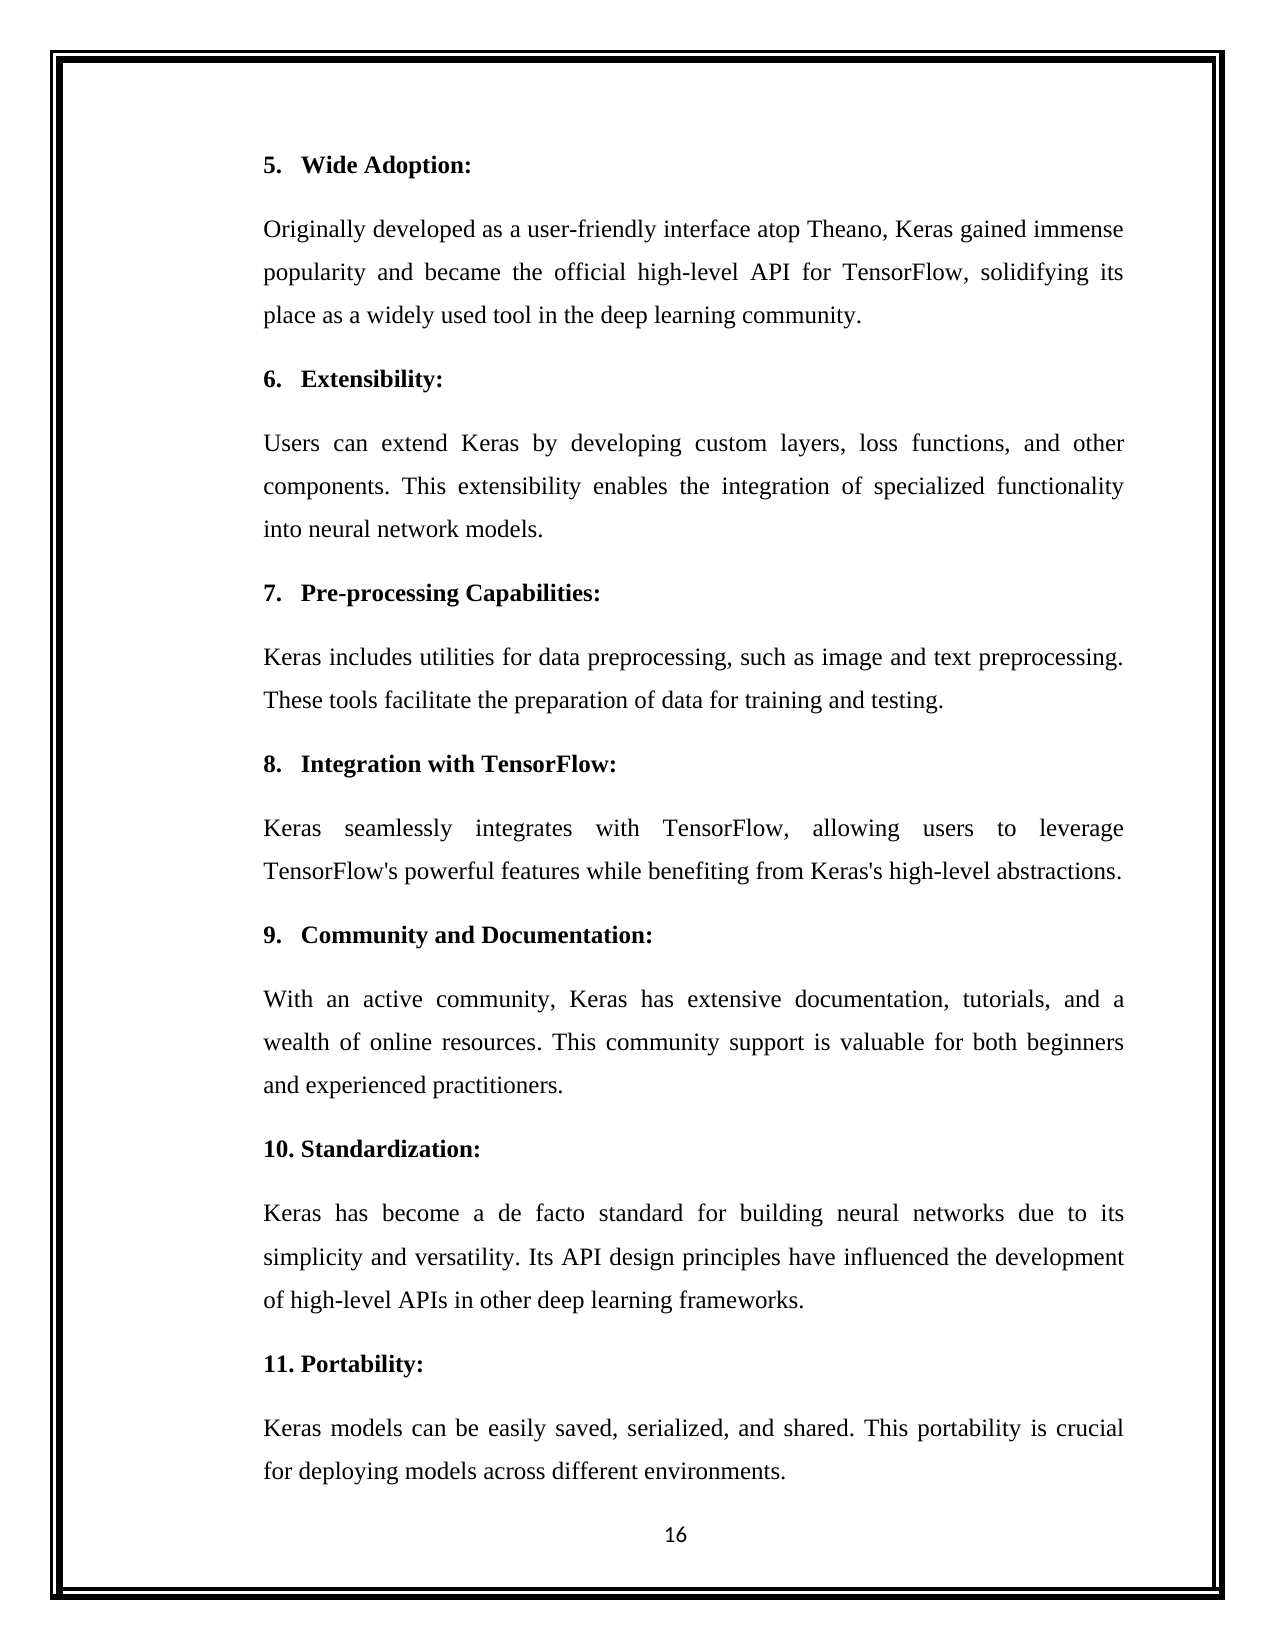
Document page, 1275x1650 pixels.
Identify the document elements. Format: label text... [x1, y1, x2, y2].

text Users can extend Keras by developing custom layers, loss functions, and other components. This extensibility enables the integration of specialized functionality into neural network models. [263, 428, 1125, 543]
text Keras has become a de facto standard for building neural networks due to its simplicity and versatility. Its API design principles have influenced the development of high-level APIs in other deep learning frameworks. [263, 1198, 1125, 1313]
text Keras models can be easily saved, serialized, and shared. This portability is crucial for deploying models across different environments. [263, 1413, 1125, 1484]
list Pre-processing Capabilities: [263, 578, 1125, 607]
text Keras seamlessly integrates with TensorFlow, allowing users to leverage TensorFlow's powerful features while benefiting from Keras's high-level abstractions. [263, 813, 1125, 885]
list Standardization: [263, 1134, 1125, 1163]
list Wide Adoption: [263, 150, 1125, 179]
list Integration with TensorFlow: [263, 749, 1125, 778]
text With an active community, Keras has extensive documentation, tutorials, and a wealth of online resources. This community support is valuable for both beginners and experienced practitioners. [263, 984, 1125, 1099]
text Originally developed as a user-friendly interface atop Theano, Keras gained immense popularity and became the official high-level API for TensorFlow, solidifying its place as a widely used tool in the deep learning community. [263, 214, 1125, 329]
text Keras includes utilities for data preprocessing, such as image and text preprocessing. These tools facilitate the preparation of data for training and testing. [263, 642, 1125, 714]
list Portability: [263, 1349, 1125, 1377]
list Community and Documentation: [263, 920, 1125, 949]
list Extensibility: [263, 364, 1125, 393]
